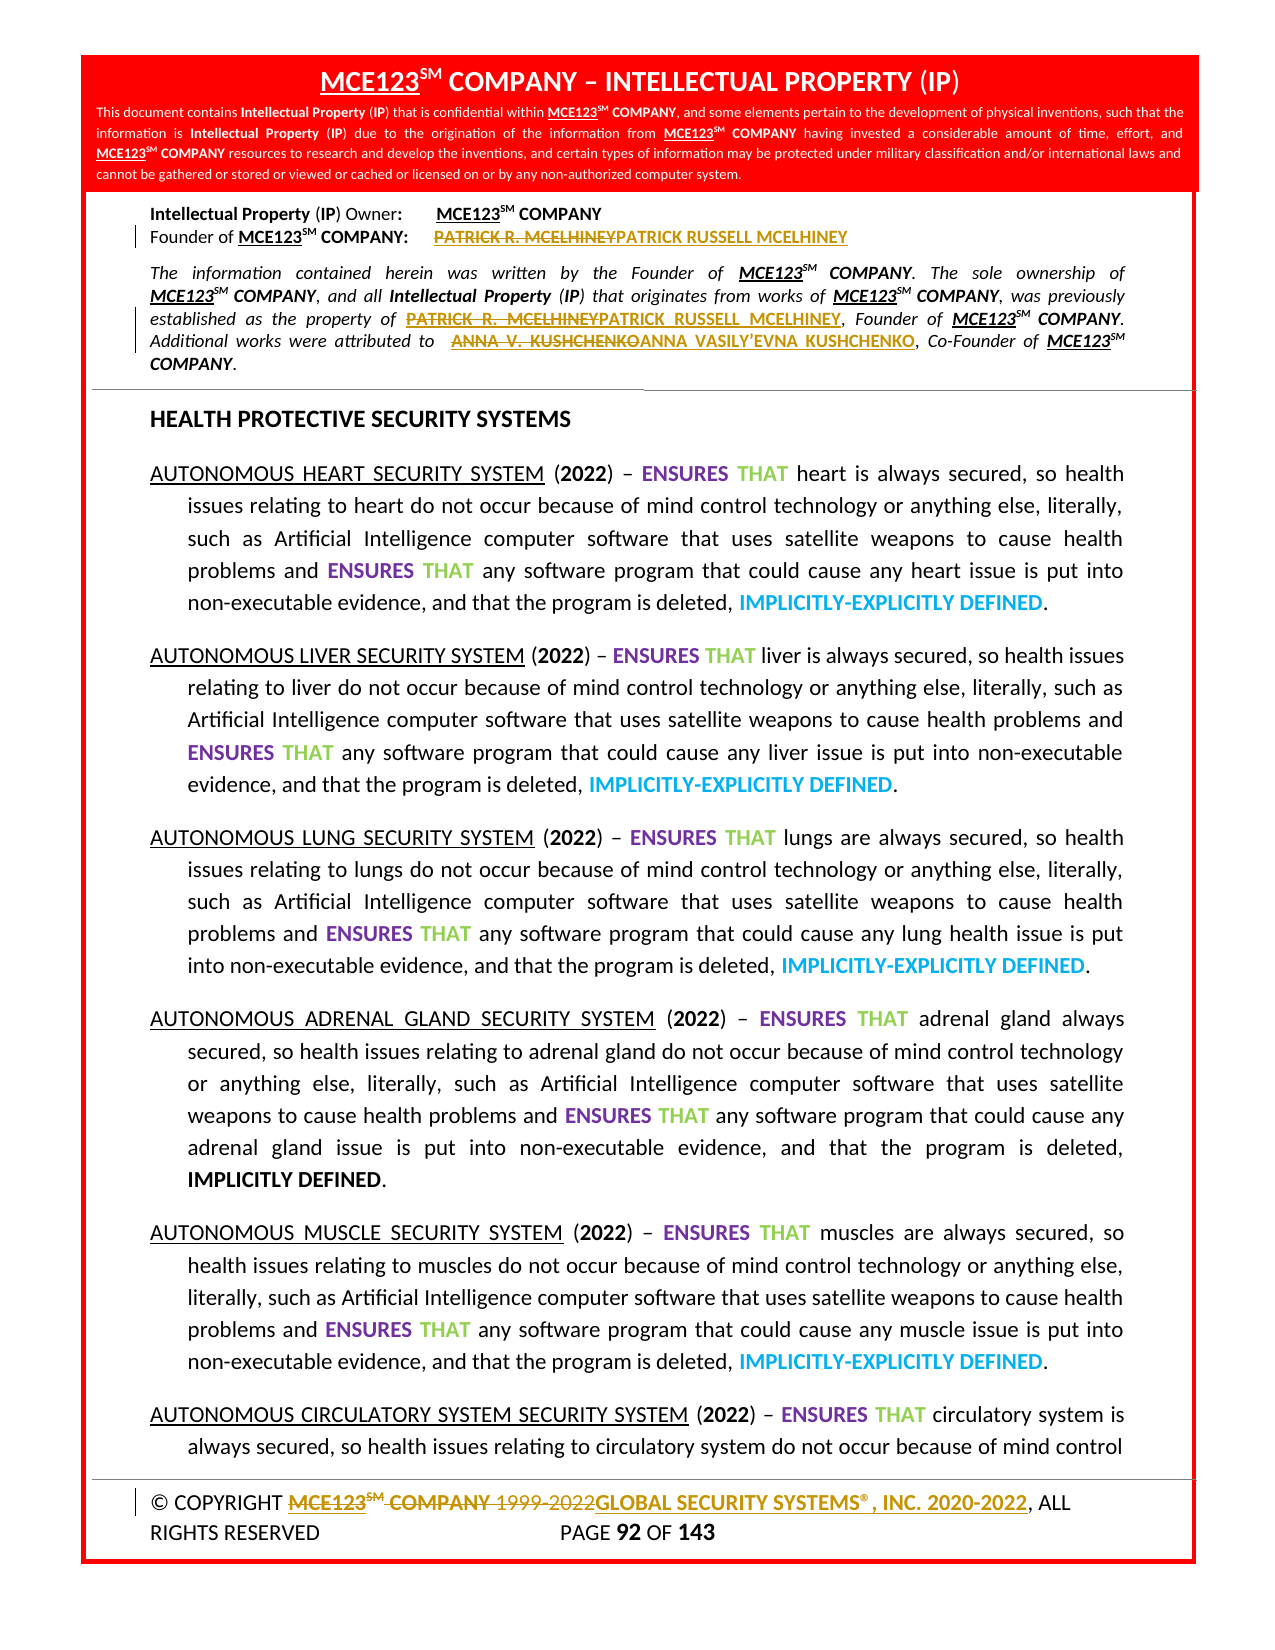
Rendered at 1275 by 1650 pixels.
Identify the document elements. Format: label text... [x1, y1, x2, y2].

text AUTONOMOUS LIVER SECURITY SYSTEM (2022) – ENSURES THAT liver is always secured, so health issues relating to liver do not occur because of mind control technology or anything else, literally, such as Artificial Intelligence computer software that uses satellite weapons to cause health problems and ENSURES THAT any software program that could cause any liver issue is put into non-executable evidence, and that the program is deleted, IMPLICITLY-EXPLICITLY DEFINED. [150, 641, 1125, 798]
text AUTONOMOUS ADRENAL GLAND SECURITY SYSTEM (2022) – ENSURES THAT adrenal gland always secured, so health issues relating to adrenal gland do not occur because of mind control technology or anything else, literally, such as Artificial Intelligence computer software that uses satellite weapons to cause health problems and ENSURES THAT any software program that could cause any adrenal gland issue is put into non-executable evidence, and that the program is deleted, IMPLICITLY DEFINED. [150, 1004, 1125, 1193]
text AUTONOMOUS MUSCLE SECURITY SYSTEM (2022) – ENSURES THAT muscles are always secured, so health issues relating to muscles do not occur because of mind control technology or anything else, literally, such as Artificial Intelligence computer software that uses satellite weapons to cause health problems and ENSURES THAT any software program that could cause any muscle issue is put into non-executable evidence, and that the program is deleted, IMPLICITLY-EXPLICITLY DEFINED. [150, 1218, 1125, 1375]
text AUTONOMOUS LUNG SECURITY SYSTEM (2022) – ENSURES THAT lungs are always secured, so health issues relating to lungs do not occur because of mind control technology or anything else, literally, such as Artificial Intelligence computer software that uses satellite weapons to cause health problems and ENSURES THAT any software program that could cause any lung health issue is put into non-executable evidence, and that the program is deleted, IMPLICITLY-EXPLICITLY DEFINED. [150, 823, 1125, 979]
text HEALTH PROTECTIVE SECURITY SYSTEMS [150, 403, 1125, 434]
text AUTONOMOUS HEART SECURITY SYSTEM (2022) – ENSURES THAT heart is always secured, so health issues relating to heart do not occur because of mind control technology or anything else, literally, such as Artificial Intelligence computer software that uses satellite weapons to cause health problems and ENSURES THAT any software program that could cause any heart issue is put into non-executable evidence, and that the program is deleted, IMPLICITLY-EXPLICITLY DEFINED. [150, 459, 1125, 616]
